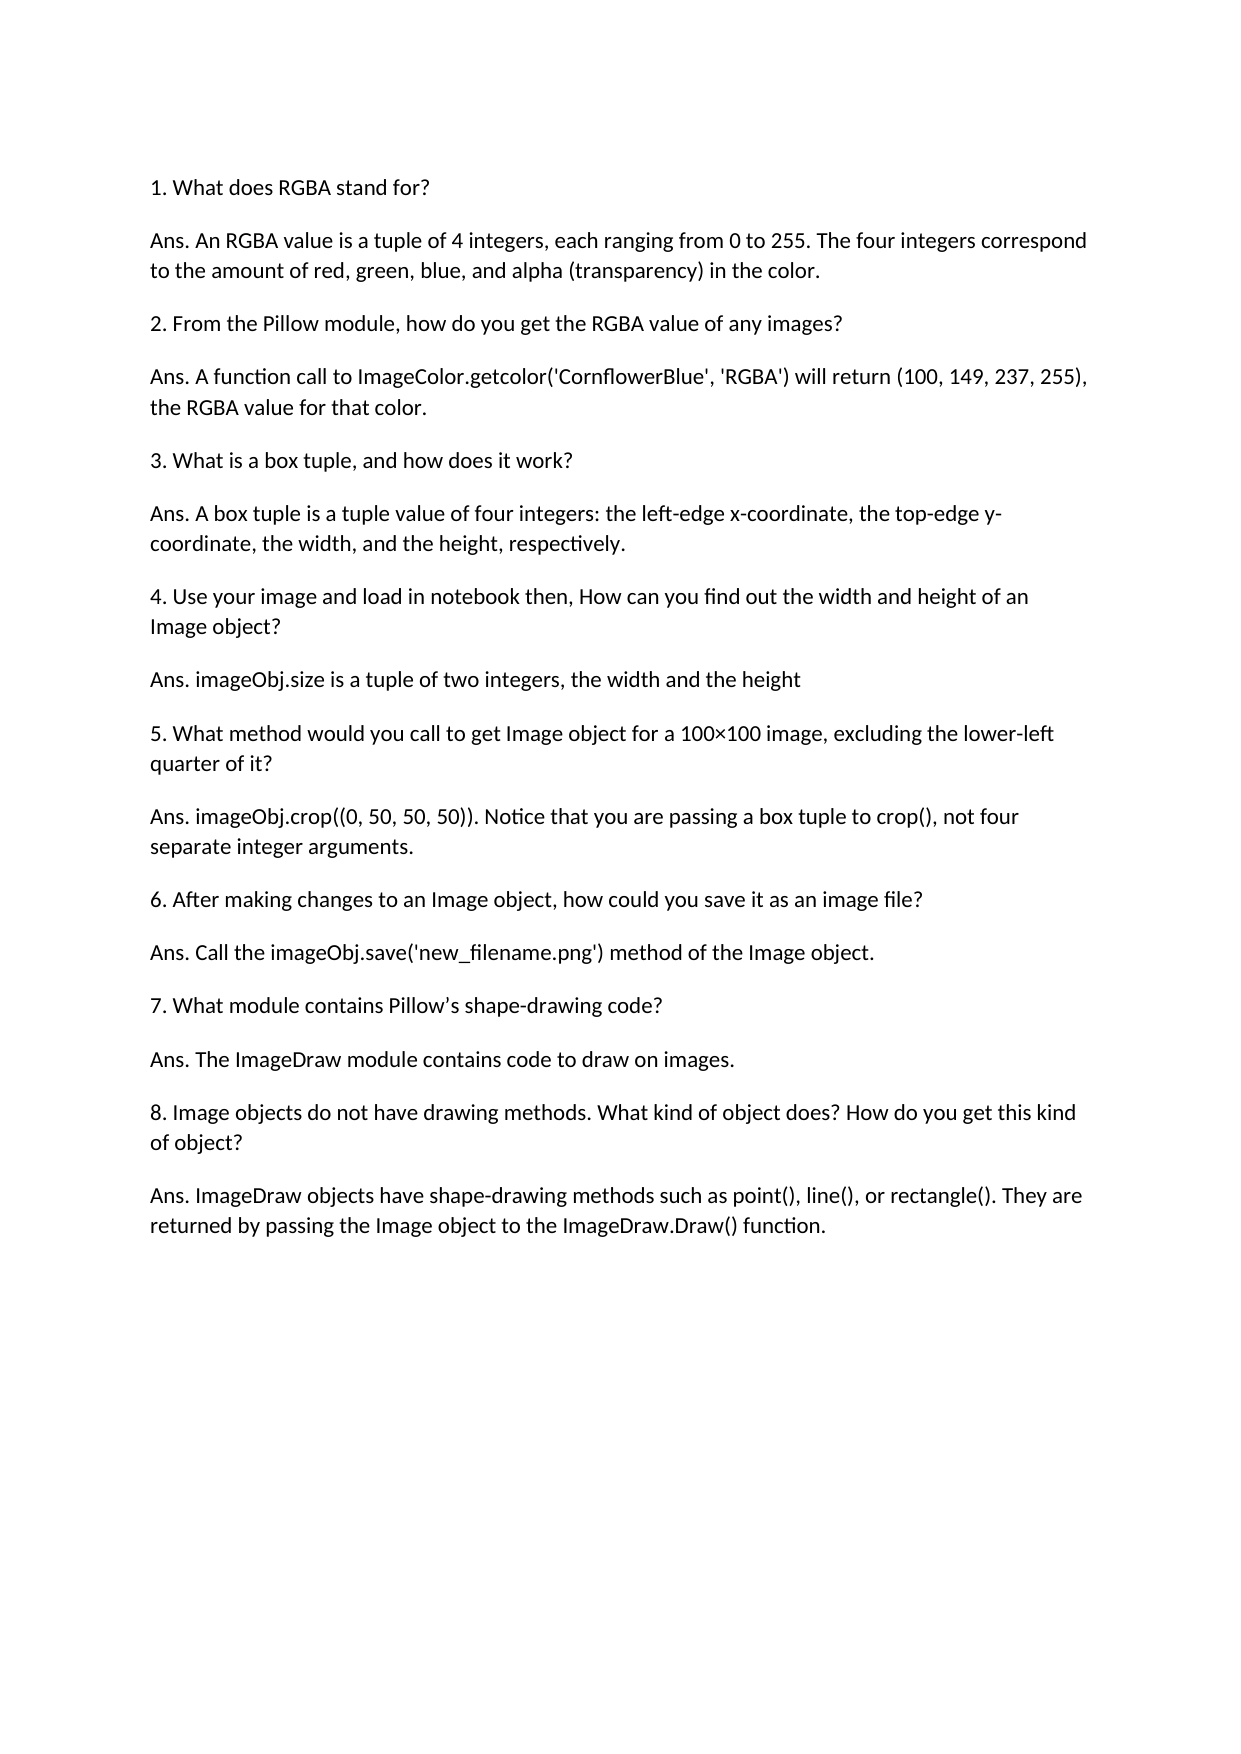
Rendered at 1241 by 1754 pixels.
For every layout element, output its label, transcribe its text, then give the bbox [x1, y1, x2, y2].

text 8. Image objects do not have drawing methods. What kind of object does? How do you get this kind of object? [150, 1098, 1090, 1156]
text 5. What method would you call to get Image object for a 100×100 image, excluding the lower-left quarter of it? [150, 719, 1090, 777]
text 6. After making changes to an Image object, how could you save it as an image file? [150, 885, 1090, 913]
text Ans. imageObj.crop((0, 50, 50, 50)). Notice that you are passing a box tuple to crop(), not four separate integer arguments. [150, 802, 1090, 860]
text Ans. Call the imageObj.save('new_filename.png') method of the Image object. [150, 938, 1090, 967]
text 2. From the Pillow module, how do you get the RGBA value of any images? [150, 309, 1090, 337]
text Ans. The ImageDraw module contains code to draw on images. [150, 1045, 1090, 1073]
text Ans. ImageDraw objects have shape-drawing methods such as point(), line(), or rectangle(). They are returned by passing the Image object to the ImageDraw.Draw() function. [150, 1181, 1090, 1239]
text Ans. An RGBA value is a tuple of 4 integers, each ranging from 0 to 255. The four integers correspond to the amount of red, green, blue, and alpha (transparency) in the color. [150, 226, 1090, 284]
text Ans. A function call to ImageColor.getcolor('CornflowerBlue', 'RGBA') will return (100, 149, 237, 255), the RGBA value for that color. [150, 362, 1090, 421]
text 3. What is a box tuple, and how does it work? [150, 446, 1090, 474]
text Ans. A box tuple is a tuple value of four integers: the left-edge x-coordinate, the top-edge y-coordinate, the width, and the height, respectively. [150, 499, 1090, 557]
text 4. Use your image and load in notebook then, How can you find out the width and height of an Image object? [150, 582, 1090, 641]
text Ans. imageObj.size is a tuple of two integers, the width and the height [150, 666, 1090, 694]
text 7. What module contains Pillow’s shape-drawing code? [150, 992, 1090, 1020]
text 1. What does RGBA stand for? [150, 173, 1090, 201]
